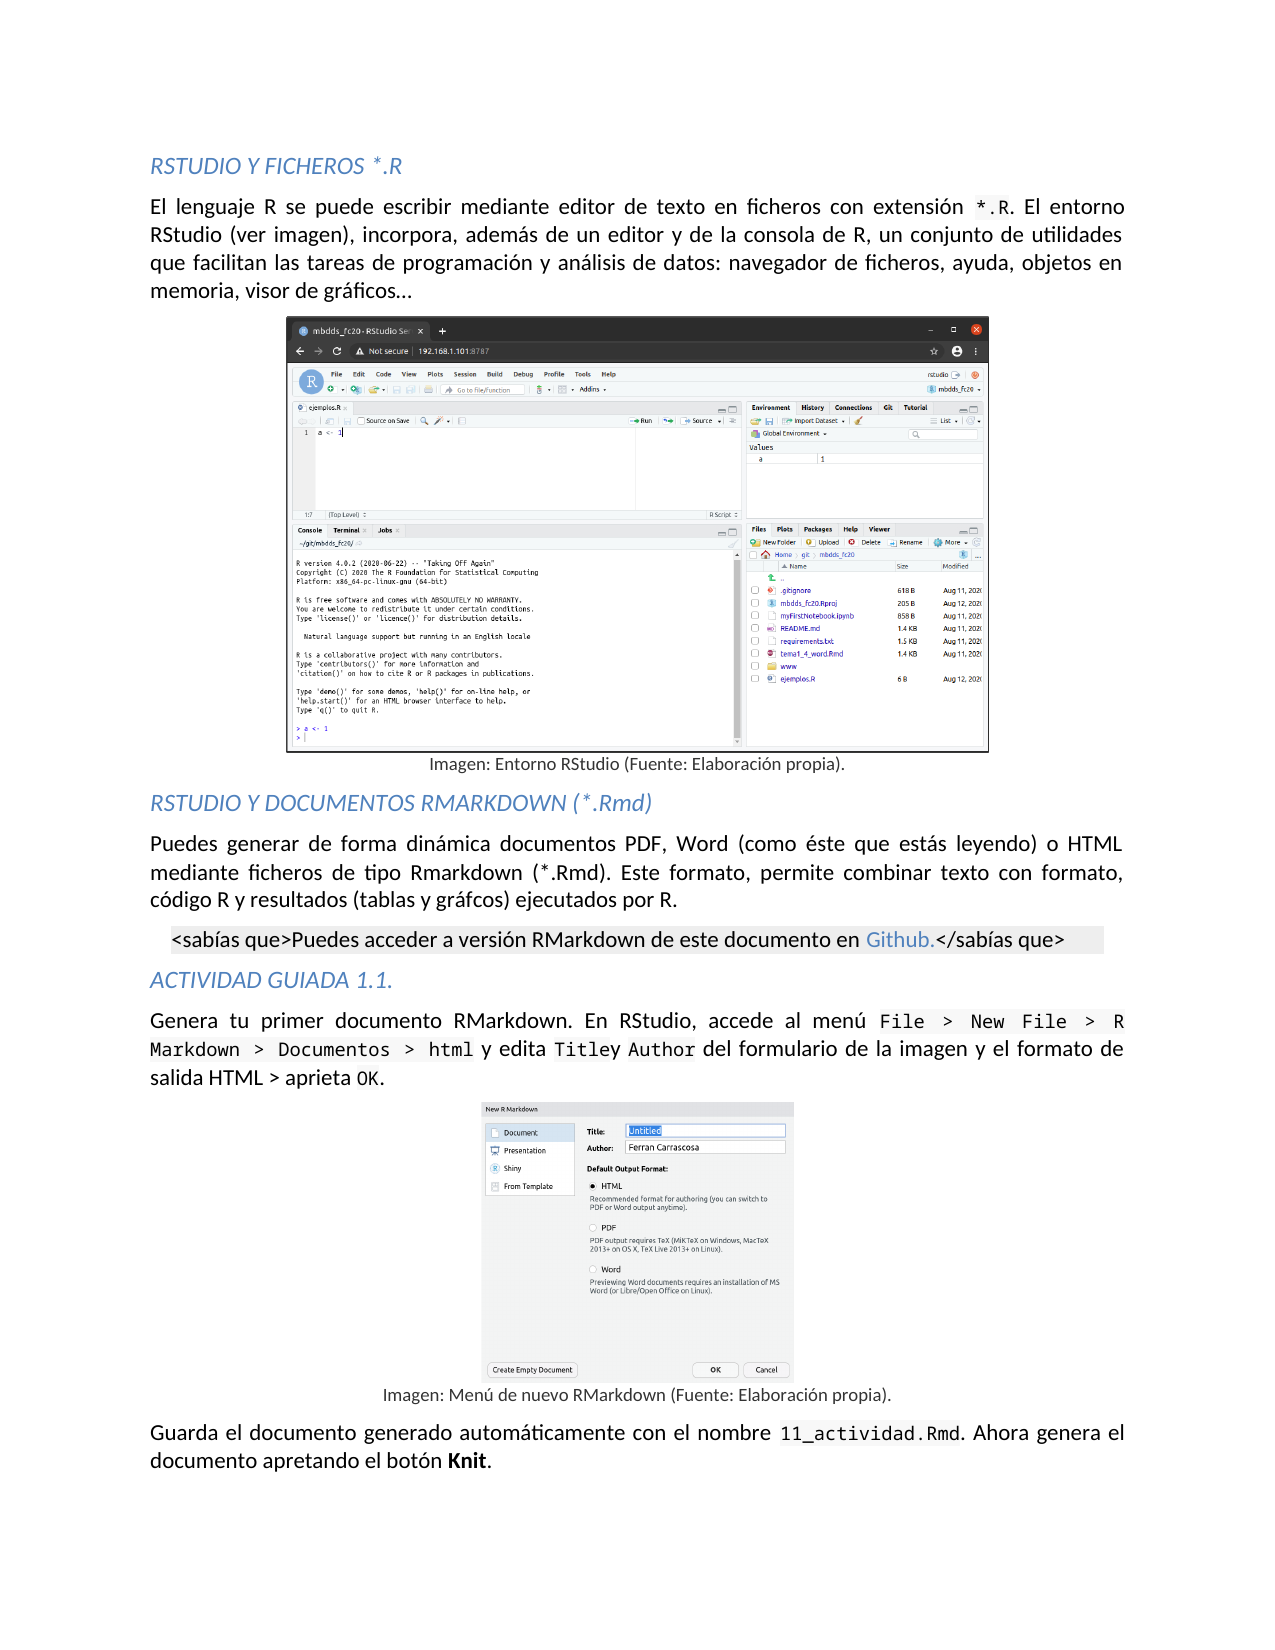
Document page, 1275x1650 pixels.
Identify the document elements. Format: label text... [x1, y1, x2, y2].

text Guarda el documento generado automáticamente con el nombre 11_actividad.Rmd. Ahora genera el documento apretando el botón Knit. [150, 1418, 1125, 1474]
text <sabías que>Puedes acceder a versión RMarkdown de este documento en Github.</sabías que> [171, 926, 1104, 954]
subtitle Imagen: Menú de nuevo RMarkdown (Fuente: Elaboración propia). [150, 1383, 1125, 1406]
text Genera tu primer documento RMarkdown. En RStudio, accede al menú File > New File > R Markdown > Documentos > html y edita Titley Author del formulario de la imagen y el formato de salida HTML > aprieta OK. [150, 1007, 1125, 1091]
subtitle Imagen: Entorno RStudio (Fuente: Elaboración propia). [150, 752, 1125, 775]
picture [286, 316, 989, 753]
picture [481, 1102, 794, 1383]
subtitle RSTUDIO Y FICHEROS *.R [150, 150, 1125, 181]
subtitle ACTIVIDAD GUIADA 1.1. [150, 964, 1125, 994]
subtitle RSTUDIO Y DOCUMENTOS RMARKDOWN (*.Rmd) [150, 787, 1125, 818]
text El lenguaje R se puede escribir mediante editor de texto en ficheros con extensión *.R. El entorno RStudio (ver imagen), incorpora, además de un editor y de la consola de R, un conjunto de utilidades que facilitan las tareas de programación y análisis de datos: navegador de ficheros, ayuda, objetos en memoria, visor de gráficos… [150, 192, 1125, 304]
text Puedes generar de forma dinámica documentos PDF, Word (como éste que estás leyendo) o HTML mediante ficheros de tipo Rmarkdown (*.Rmd). Este formato, permite combinar texto con formato, código R y resultados (tablas y gráfcos) ejecutados por R. [150, 829, 1125, 914]
